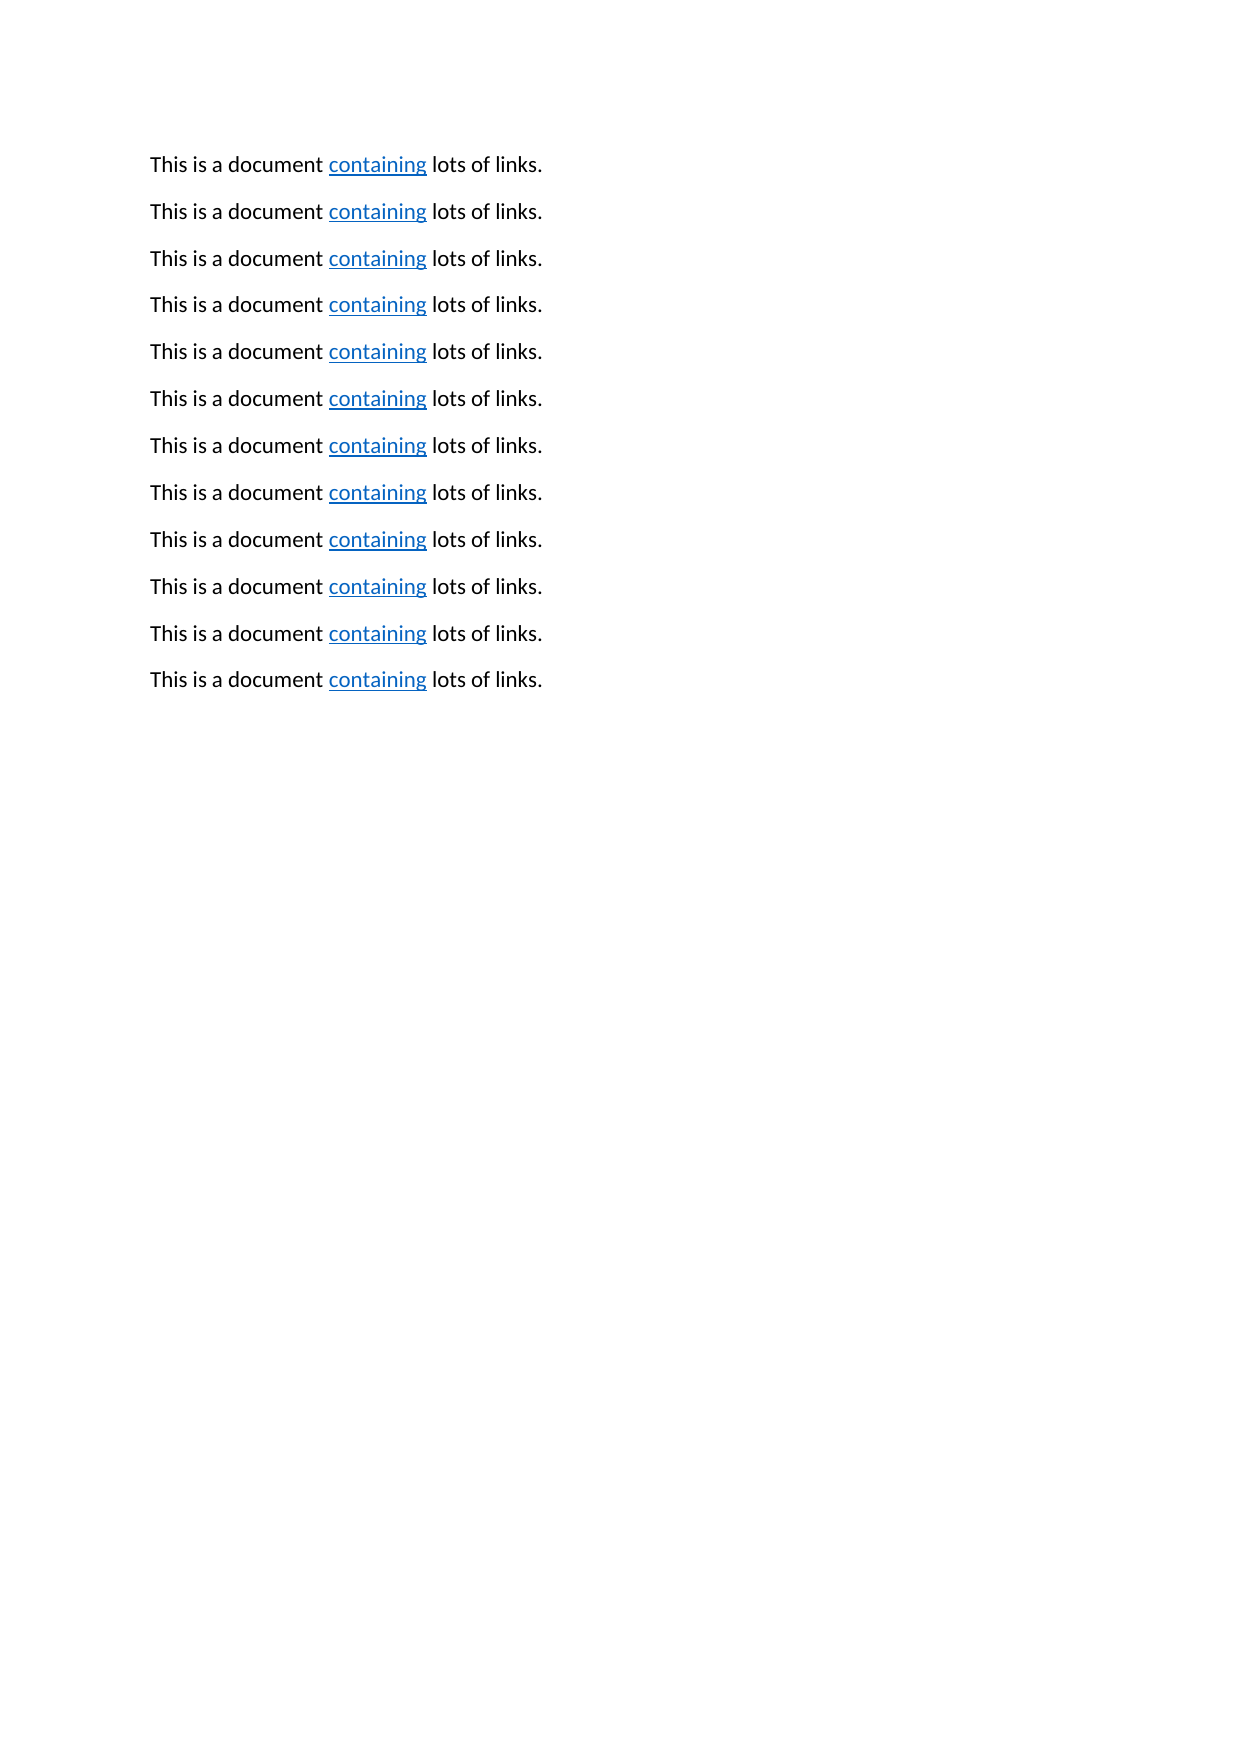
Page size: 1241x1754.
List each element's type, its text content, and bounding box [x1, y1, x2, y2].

text This is a document containing lots of links. [150, 337, 1090, 366]
text This is a document containing lots of links. [150, 384, 1090, 412]
text This is a document containing lots of links. [150, 291, 1090, 319]
text This is a document containing lots of links. [150, 572, 1090, 600]
text This is a document containing lots of links. [150, 150, 1090, 178]
text This is a document containing lots of links. [150, 197, 1090, 225]
text This is a document containing lots of links. [150, 244, 1090, 272]
text This is a document containing lots of links. [150, 666, 1090, 694]
text This is a document containing lots of links. [150, 619, 1090, 647]
text This is a document containing lots of links. [150, 478, 1090, 506]
text This is a document containing lots of links. [150, 431, 1090, 459]
text This is a document containing lots of links. [150, 525, 1090, 553]
